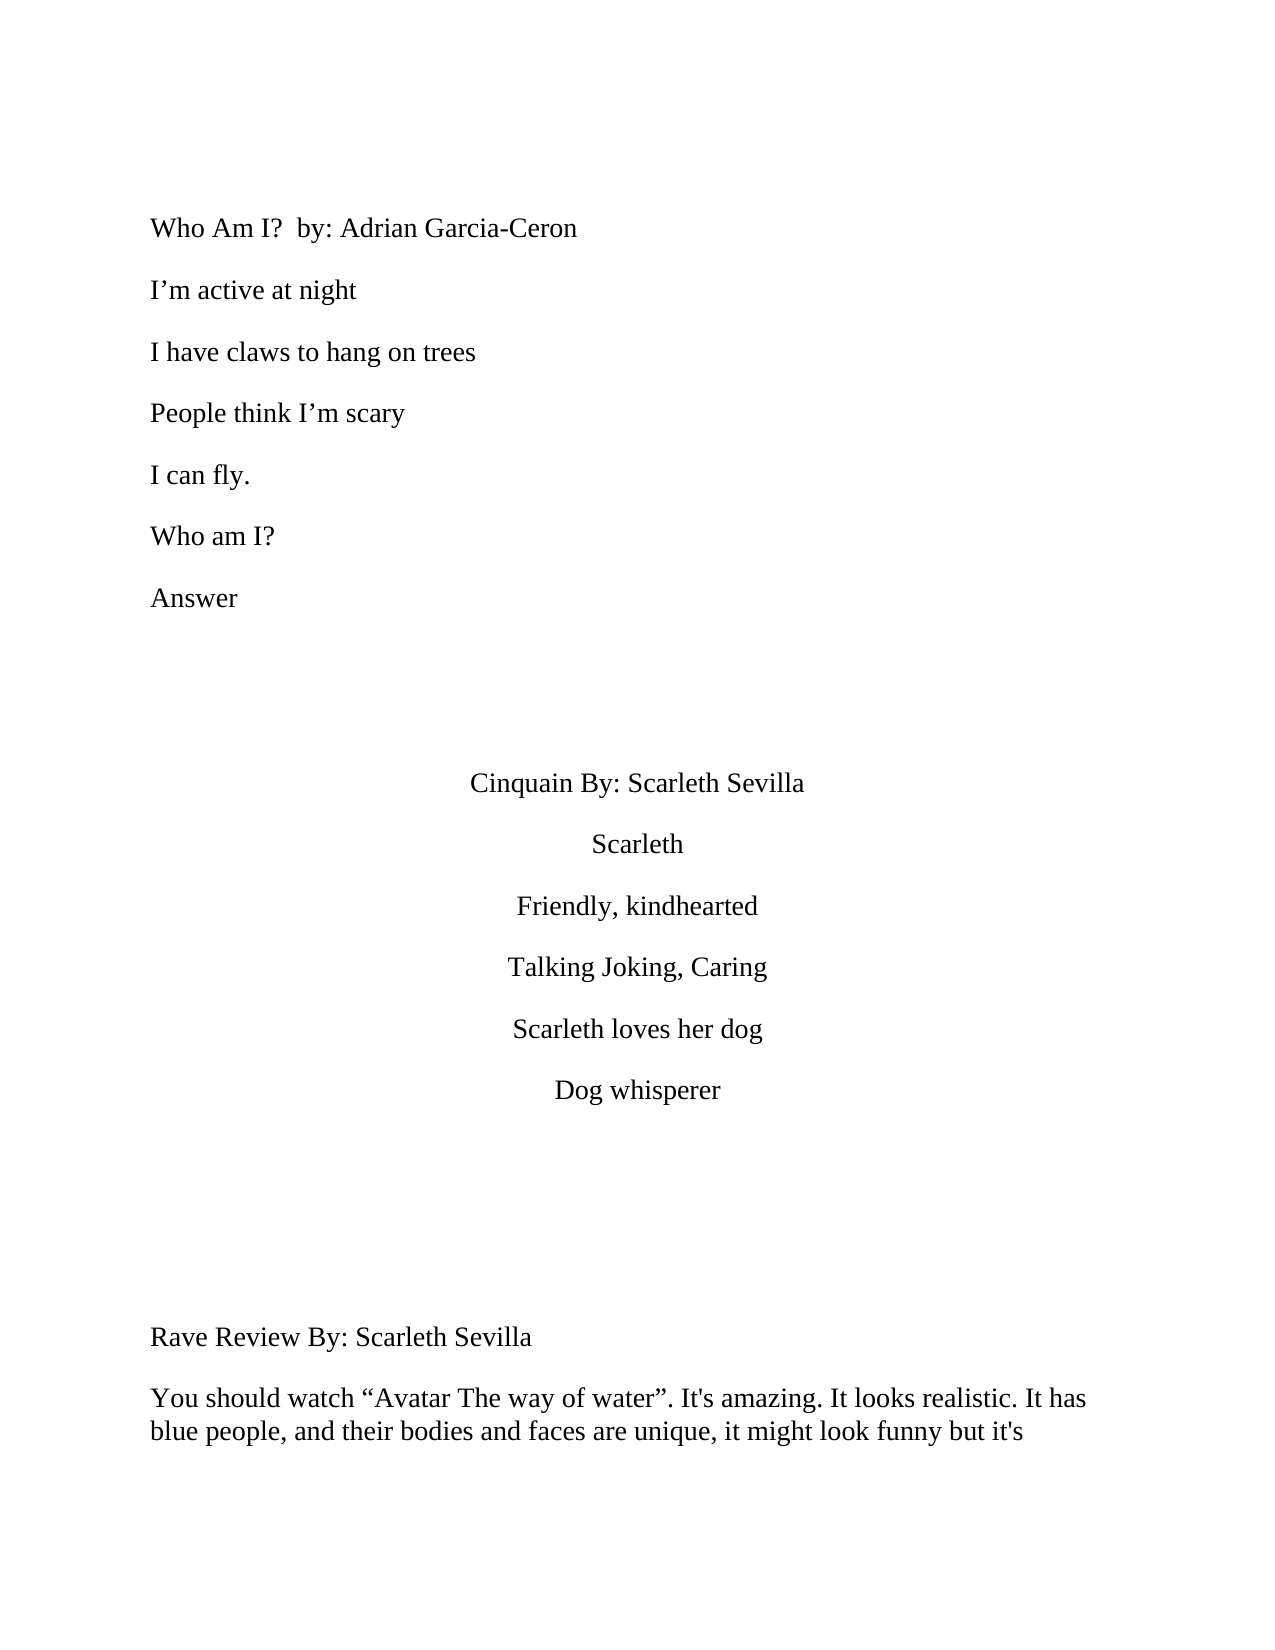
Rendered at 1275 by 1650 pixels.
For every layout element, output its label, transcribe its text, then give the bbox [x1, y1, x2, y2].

text Who Am I? by: Adrian Garcia-Ceron [150, 212, 1125, 244]
text Dog whisperer [150, 1073, 1125, 1106]
text Rave Review By: Scarleth Sevilla [150, 1320, 1125, 1352]
text Who am I? [150, 519, 1125, 552]
text Scarleth [150, 827, 1125, 859]
text Talking Joking, Caring [150, 950, 1125, 983]
text People think I’m scary [150, 396, 1125, 429]
text I have claws to hang on trees [150, 335, 1125, 367]
text I’m active at night [150, 273, 1125, 306]
text Answer [150, 581, 1125, 613]
text I can fly. [150, 458, 1125, 490]
text Cinquain By: Scarleth Sevilla [150, 766, 1125, 798]
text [150, 1381, 1125, 1446]
text Friendly, kindhearted [150, 889, 1125, 921]
text Scarleth loves her dog [150, 1012, 1125, 1044]
